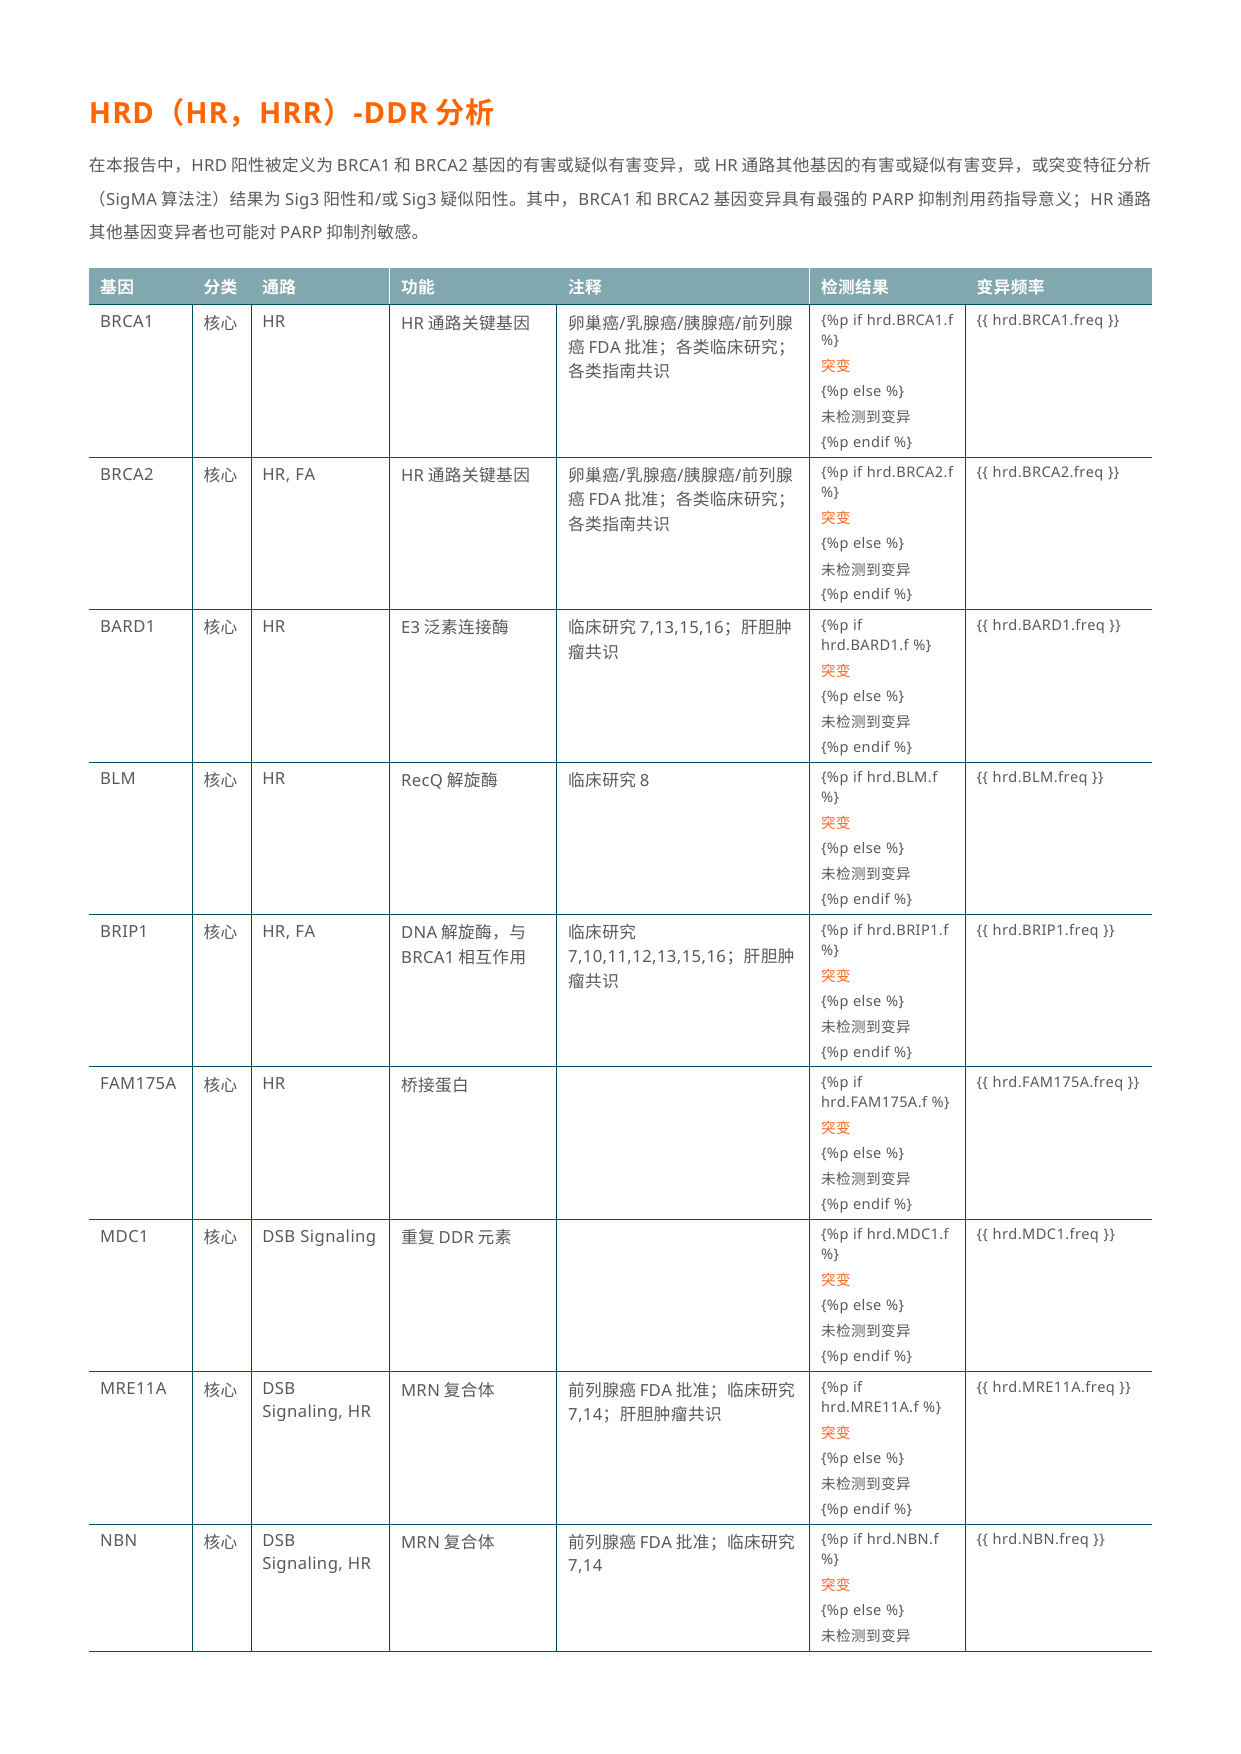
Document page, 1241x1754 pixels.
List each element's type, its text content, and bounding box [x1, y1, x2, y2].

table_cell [810, 1525, 965, 1651]
table_cell DNA解旋酶，与BRCA1相互作用 [390, 915, 556, 1066]
table_cell DSB Signaling, HR [252, 1372, 389, 1523]
table_cell 核心 [193, 610, 251, 761]
table_cell 卵巢癌/乳腺癌/胰腺癌/前列腺癌FDA批准；各类临床研究；各类指南共识 [557, 458, 809, 609]
table_cell NBN [89, 1525, 192, 1651]
table_cell 核心 [193, 915, 251, 1066]
table_cell HR [252, 1067, 389, 1219]
table_cell {%p if hrd.MRE11A.f %} 突变 {%p else %} 未检测到变异 {%p endif %} [810, 1372, 965, 1523]
text 在本报告中，HRD阳性被定义为BRCA1和BRCA2基因的有害或疑似有害变异，或HR通路其他基因的有害或疑似有害变异，或突变特征分析（SigMA算法注）结果为Sig3阳性和/或Sig3疑似阳性。其中，BRCA1和BRCA2基因变异具有最强的PARP抑制剂用药指导意义；HR通路其他基因变异者也可能对PARP抑制剂敏感。 [89, 145, 1152, 245]
table_cell FAM175A [89, 1067, 192, 1219]
table_cell 核心 [193, 763, 251, 914]
table_cell HR [252, 305, 389, 457]
table_cell 核心 [193, 1372, 251, 1523]
table_cell {%p if hrd.BLM.f %} 突变 {%p else %} 未检测到变异 {%p endif %} [810, 763, 965, 914]
table_cell {%p if hrd.BRCA2.f %} 突变 {%p else %} 未检测到变异 {%p endif %} [810, 458, 965, 609]
table_header 通路 [251, 268, 389, 304]
table_cell 核心 [193, 458, 251, 609]
table_cell 临床研究7,10,11,12,13,15,16；肝胆肿瘤共识 [557, 915, 809, 1066]
table_cell HR通路关键基因 [390, 458, 556, 609]
table_cell 前列腺癌FDA批准；临床研究7,14；肝胆肿瘤共识 [557, 1372, 809, 1523]
table_cell HR, FA [252, 458, 389, 609]
table_cell {%p if hrd.FAM175A.f %} 突变 {%p else %} 未检测到变异 {%p endif %} [810, 1067, 965, 1219]
table_cell 卵巢癌/乳腺癌/胰腺癌/前列腺癌FDA批准；各类临床研究；各类指南共识 [557, 305, 809, 457]
table_cell 核心 [193, 1525, 251, 1651]
table_cell HR, FA [252, 915, 389, 1066]
table_cell BRIP1 [89, 915, 192, 1066]
table_cell {{ hrd.BRIP1.freq }} [966, 915, 1152, 1066]
table_cell 前列腺癌FDA批准；临床研究7,14 [557, 1525, 809, 1651]
table_cell {{ hrd.BARD1.freq }} [966, 610, 1152, 761]
table_cell {%p if hrd.BARD1.f %} 突变 {%p else %} 未检测到变异 {%p endif %} [810, 610, 965, 761]
table_cell HR [252, 610, 389, 761]
table_cell 核心 [193, 1067, 251, 1219]
table_cell 重复DDR元素 [390, 1220, 556, 1371]
table_header 检测结果 [810, 268, 965, 304]
table_cell RecQ解旋酶 [390, 763, 556, 914]
table_cell MDC1 [89, 1220, 192, 1371]
table_header 分类 [192, 268, 251, 304]
table_cell {%p if hrd.BRCA1.f %} 突变 {%p else %} 未检测到变异 {%p endif %} [810, 305, 965, 457]
table_cell 核心 [193, 305, 251, 457]
table_header 变异频率 [965, 268, 1152, 304]
table_cell 桥接蛋白 [390, 1067, 556, 1219]
table_cell BRCA2 [89, 458, 192, 609]
table_cell HR通路关键基因 [390, 305, 556, 457]
table_cell [557, 1220, 809, 1371]
table_cell HR [252, 763, 389, 914]
table_cell BARD1 [89, 610, 192, 761]
table_cell {{ hrd.MDC1.freq }} [966, 1220, 1152, 1371]
table_cell MRN复合体 [390, 1525, 556, 1651]
text HRD（HR，HRR）-DDR分析 [89, 89, 1152, 132]
table_cell {{ hrd.BLM.freq }} [966, 763, 1152, 914]
table_cell DSB Signaling, HR [252, 1525, 389, 1651]
table_cell E3泛素连接酶 [390, 610, 556, 761]
table_header 基因 [89, 268, 192, 304]
table_header 功能 [390, 268, 557, 304]
table_cell {{ hrd.BRCA2.freq }} [966, 458, 1152, 609]
table_header 注释 [557, 268, 809, 304]
table_cell 临床研究7,13,15,16；肝胆肿瘤共识 [557, 610, 809, 761]
table_cell {{ hrd.NBN.freq }} [966, 1525, 1152, 1651]
table_cell MRN复合体 [390, 1372, 556, 1523]
table_cell {{ hrd.MRE11A.freq }} [966, 1372, 1152, 1523]
table_cell BLM [89, 763, 192, 914]
table_cell {%p if hrd.BRIP1.f %} 突变 {%p else %} 未检测到变异 {%p endif %} [810, 915, 965, 1066]
table_cell {%p if hrd.MDC1.f %} 突变 {%p else %} 未检测到变异 {%p endif %} [810, 1220, 965, 1371]
table_cell {{ hrd.BRCA1.freq }} [966, 305, 1152, 457]
table_cell 临床研究8 [557, 763, 809, 914]
table_cell [557, 1067, 809, 1219]
table_cell {{ hrd.FAM175A.freq }} [966, 1067, 1152, 1219]
table_cell DSB Signaling [252, 1220, 389, 1371]
table_cell BRCA1 [89, 305, 192, 457]
table_cell 核心 [193, 1220, 251, 1371]
table_cell MRE11A [89, 1372, 192, 1523]
